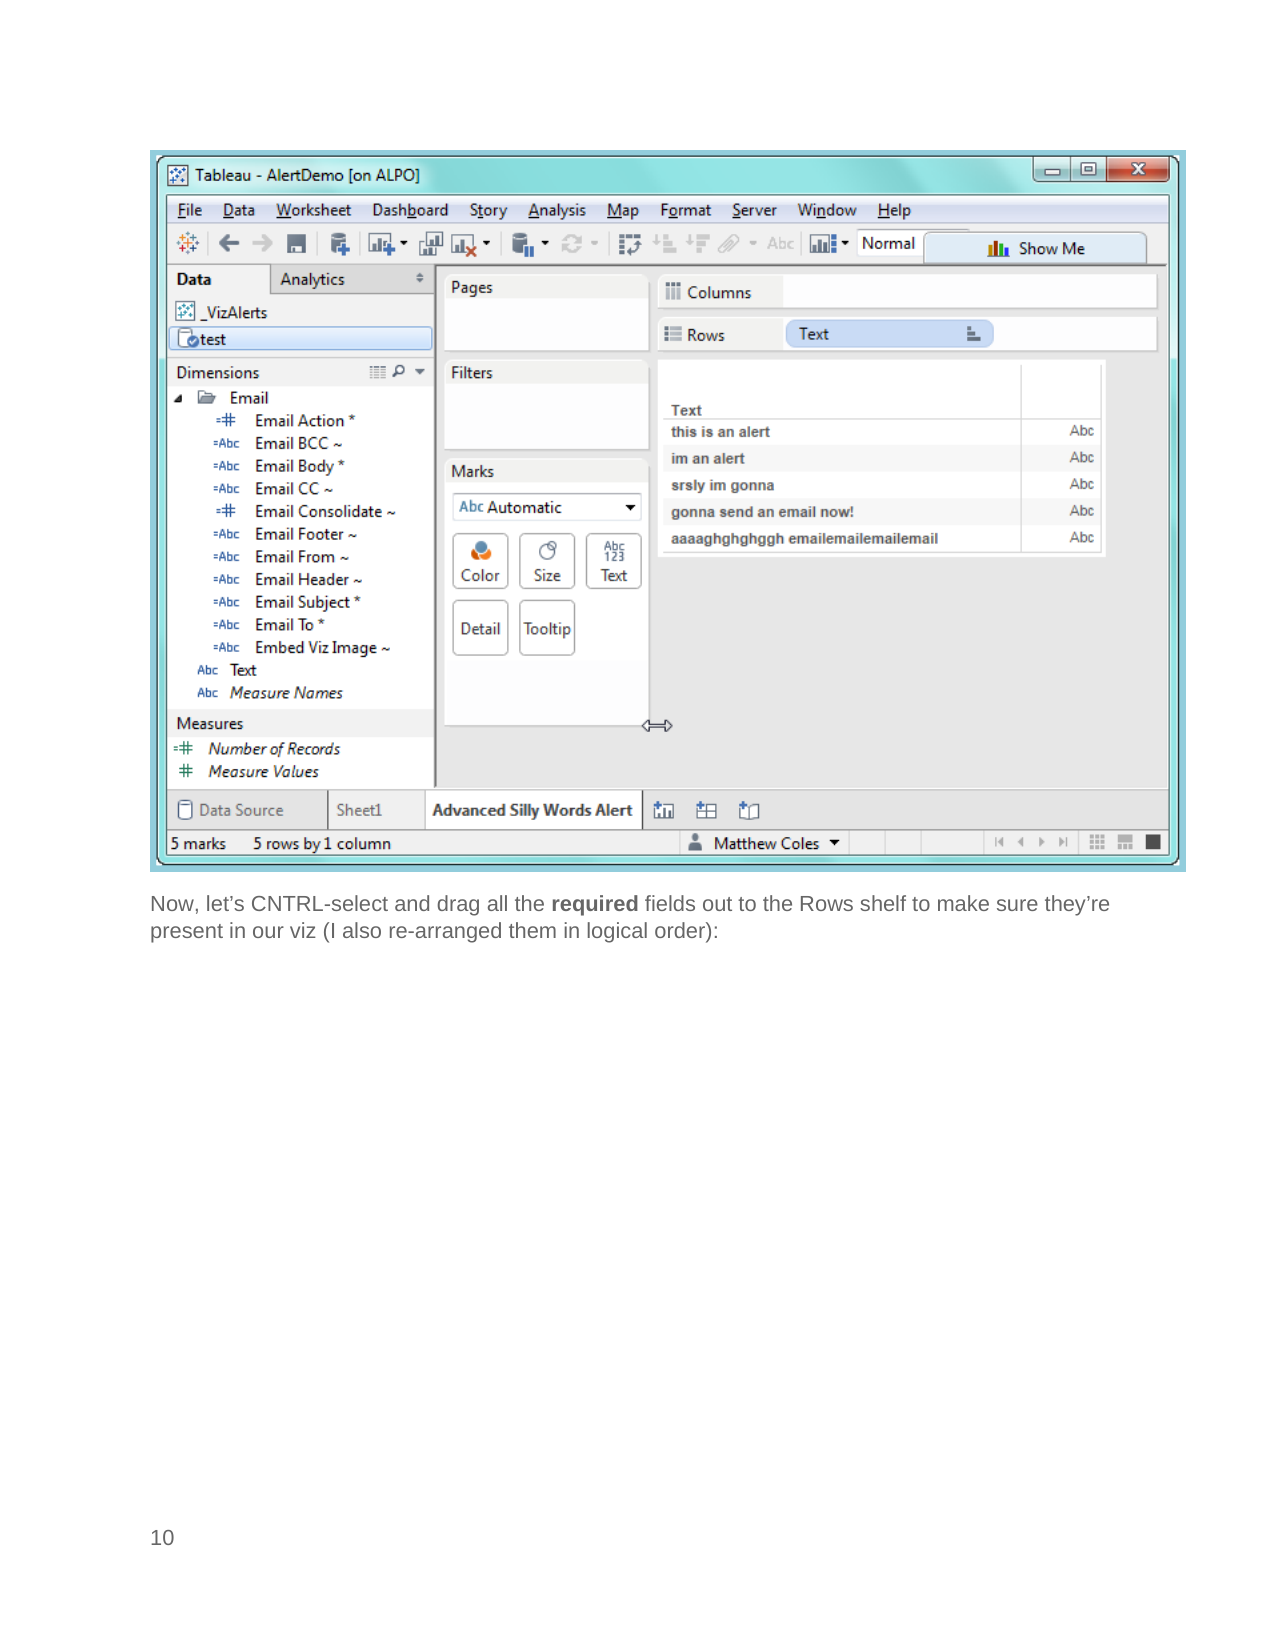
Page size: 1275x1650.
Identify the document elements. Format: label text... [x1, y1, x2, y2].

picture [150, 150, 1186, 872]
text Now, let’s CNTRL-select and drag all the required fields out to the Rows shelf to make sure they’re present in our viz (I also re-arranged them in logical order): [150, 891, 1125, 943]
